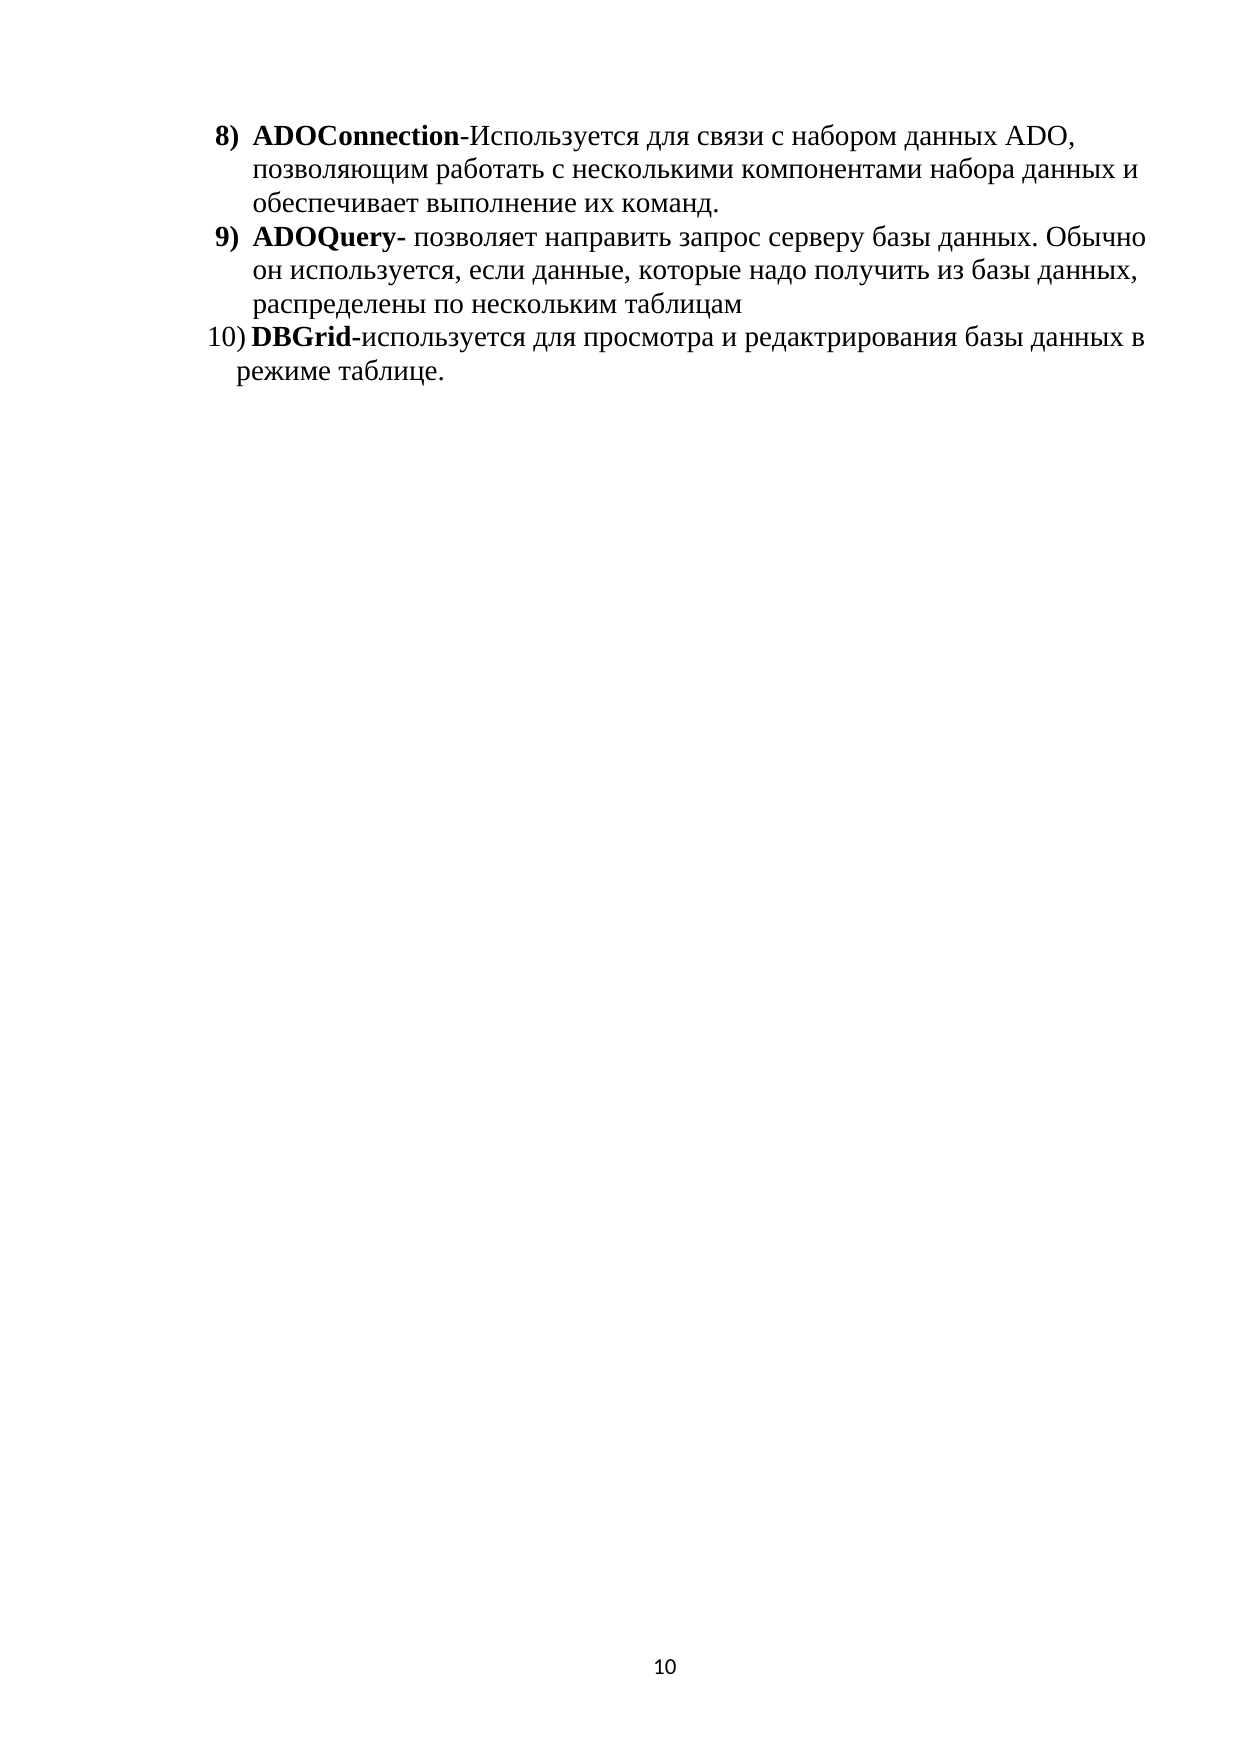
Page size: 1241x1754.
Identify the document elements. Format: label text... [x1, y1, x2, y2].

list ADOConnection-Используется для связи с набором данных ADO, позволяющим работать с несколькими компонентами набора данных и обеспечивает выполнение их команд. [215, 118, 1152, 219]
list ADOQuery- позволяет направить запрос серверу базы данных. Обычно он используется, если данные, которые надо получить из базы данных, распределены по нескольким таблицам [742, 219, 1152, 319]
list DBGrid-используется для просмотра и редактрирования базы данных в режиме таблице. [445, 319, 1152, 386]
list ADOQuery- позволяет направить запрос серверу базы данных. Обычно он используется, если данные, которые надо получить из базы данных, распределены по нескольким таблицам [215, 219, 406, 319]
